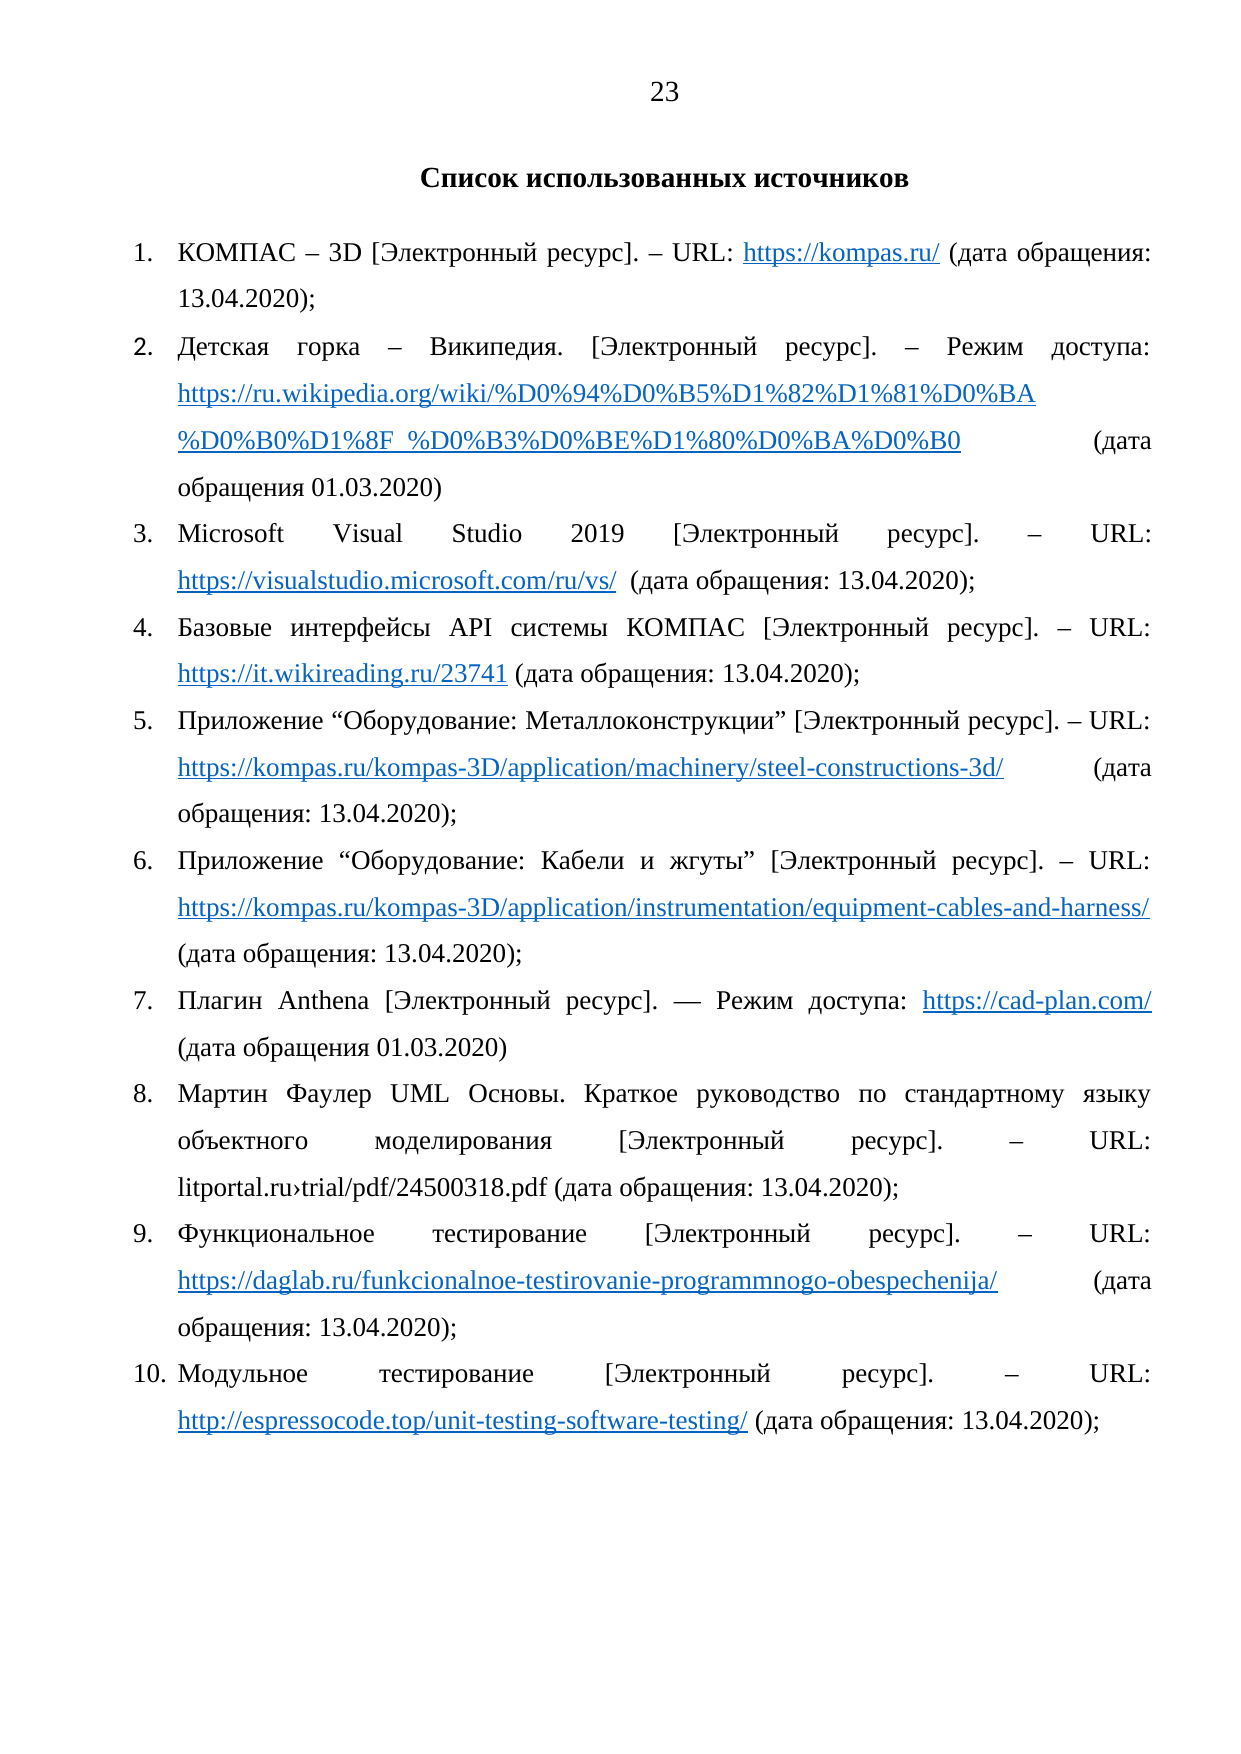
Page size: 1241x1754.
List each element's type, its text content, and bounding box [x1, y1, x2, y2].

list Приложение “Оборудование: Кабели и жгуты” [Электронный ресурс]. – URL: https://kompas.ru/kompas-3D/application/instrumentation/equipment-cables-and-harness/ (дата обращения: 13.04.2020); [133, 844, 1152, 969]
text Список использованных источников [177, 160, 1152, 194]
list КОМПАС – 3D [Электронный ресурс]. – URL: https://kompas.ru/ (дата обращения: 13.04.2020); [133, 236, 1152, 313]
list Приложение “Оборудование: Металлоконструкции” [Электронный ресурс]. – URL: https://kompas.ru/kompas-3D/application/machinery/steel-constructions-3d/ (дата обращения: 13.04.2020); [133, 704, 1152, 829]
list Мартин Фаулер UML Основы. Краткое руководство по стандартному языку объектного моделирования [Электронный ресурс]. – URL: litportal.ru›trial/pdf/24500318.pdf (дата обращения: 13.04.2020); [133, 1077, 1152, 1202]
list Microsoft Visual Studio 2019 [Электронный ресурс]. – URL: https://visualstudio.microsoft.com/ru/vs/ (дата обращения: 13.04.2020); [133, 517, 1152, 595]
list Функциональное тестирование [Электронный ресурс]. – URL: https://daglab.ru/funkcionalnoe-testirovanie-programmnogo-obespechenija/ (дата обращения: 13.04.2020); [133, 1217, 1152, 1342]
subtitle Базовые интерфейсы API системы КОМПАС [Электронный ресурс]. – URL: https://it.wikireading.ru/23741 (дата обращения: 13.04.2020); [133, 611, 1152, 689]
subtitle Детская горка – Википедия. [Электронный ресурс]. – Режим доступа: https://ru.wikipedia.org/wiki/%D0%94%D0%B5%D1%82%D1%81%D0%BA%D0%B0%D1%8F_%D0%B3%D0%BE%D1%80%D0%BA%D0%B0 (дата обращения 01.03.2020) [133, 329, 1152, 502]
list Модульное тестирование [Электронный ресурс]. – URL: http://espressocode.top/unit-testing-software-testing/ (дата обращения: 13.04.2020); [133, 1357, 1152, 1435]
list Плагин Anthena [Электронный ресурс]. — Режим доступа: https://cad-plan.com/ (дата обращения 01.03.2020) [133, 984, 1152, 1062]
